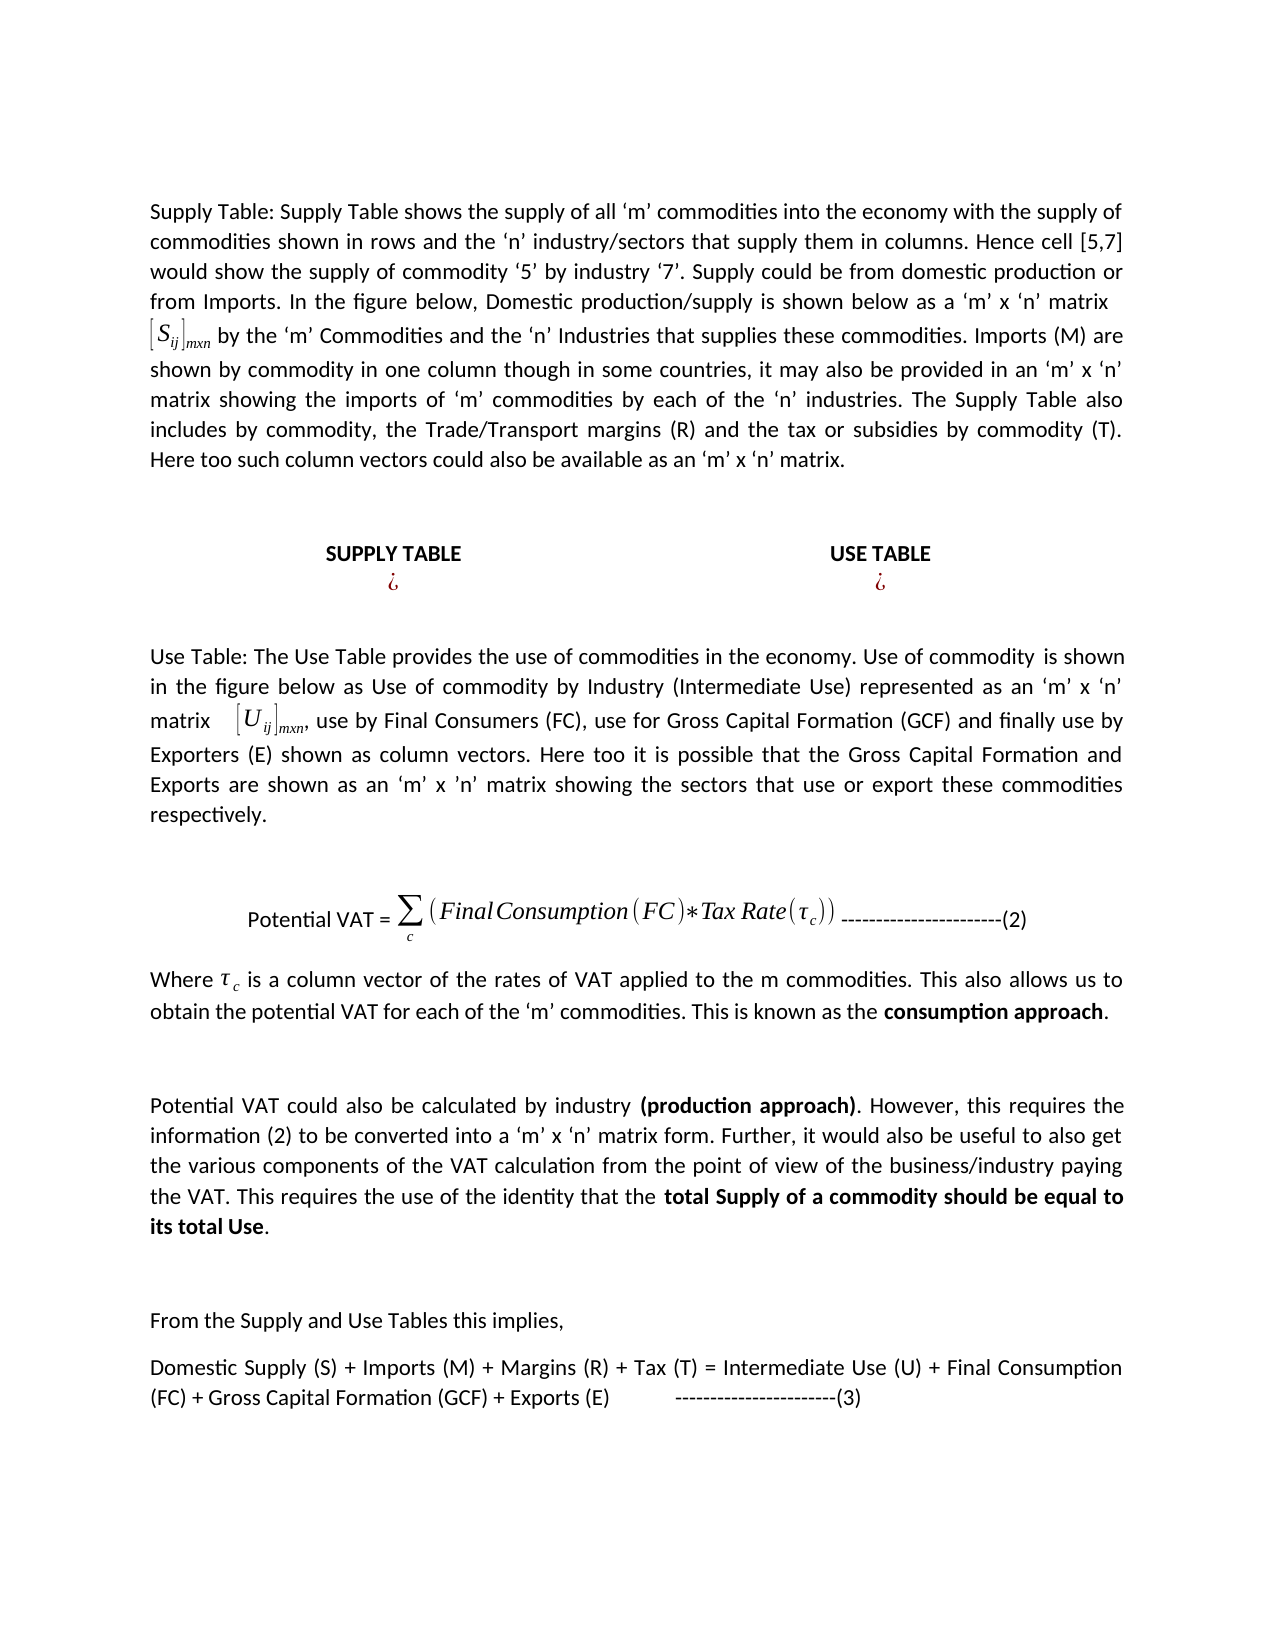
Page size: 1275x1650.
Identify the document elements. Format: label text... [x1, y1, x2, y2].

text Use Table: The Use Table provides the use of commodities in the economy. Use of commodity is shown in the figure below as Use of commodity by Industry (Intermediate Use) represented as an ‘m’ x ‘n’ matrix , use by Final Consumers (FC), use for Gross Capital Formation (GCF) and finally use by Exporters (E) shown as column vectors. Here too it is possible that the Gross Capital Formation and Exports are shown as an ‘m’ x ’n’ matrix showing the sectors that use or export these commodities respectively. [150, 642, 1125, 828]
text Potential VAT could also be calculated by industry (production approach). However, this requires the information (2) to be converted into a ‘m’ x ‘n’ matrix form. Further, it would also be useful to also get the various components of the VAT calculation from the point of view of the business/industry paying the VAT. This requires the use of the identity that the total Supply of a commodity should be equal to its total Use. [150, 1091, 1125, 1240]
table_header SUPPLY TABLE [150, 539, 637, 595]
table_header USE TABLE [637, 539, 1124, 595]
text Where is a column vector of the rates of VAT applied to the m commodities. This also allows us to obtain the potential VAT for each of the ‘m’ commodities. This is known as the consumption approach. [150, 964, 1125, 1025]
text Supply Table: Supply Table shows the supply of all ‘m’ commodities into the economy with the supply of commodities shown in rows and the ‘n’ industry/sectors that supply them in columns. Hence cell [5,7] would show the supply of commodity ‘5’ by industry ‘7’. Supply could be from domestic production or from Imports. In the figure below, Domestic production/supply is shown below as a ‘m’ x ‘n’ matrix by the ‘m’ Commodities and the ‘n’ Industries that supplies these commodities. Imports (M) are shown by commodity in one column though in some countries, it may also be provided in an ‘m’ x ‘n’ matrix showing the imports of ‘m’ commodities by each of the ‘n’ industries. The Supply Table also includes by commodity, the Trade/Transport margins (R) and the tax or subsidies by commodity (T). Here too such column vectors could also be available as an ‘m’ x ‘n’ matrix. [150, 197, 1125, 474]
text Domestic Supply (S) + Imports (M) + Margins (R) + Tax (T) = Intermediate Use (U) + Final Consumption (FC) + Gross Capital Formation (GCF) + Exports (E) -----------------------(3) [150, 1353, 1125, 1411]
text From the Supply and Use Tables this implies, [150, 1306, 1125, 1334]
text Potential VAT = -----------------------(2) [150, 894, 1125, 945]
